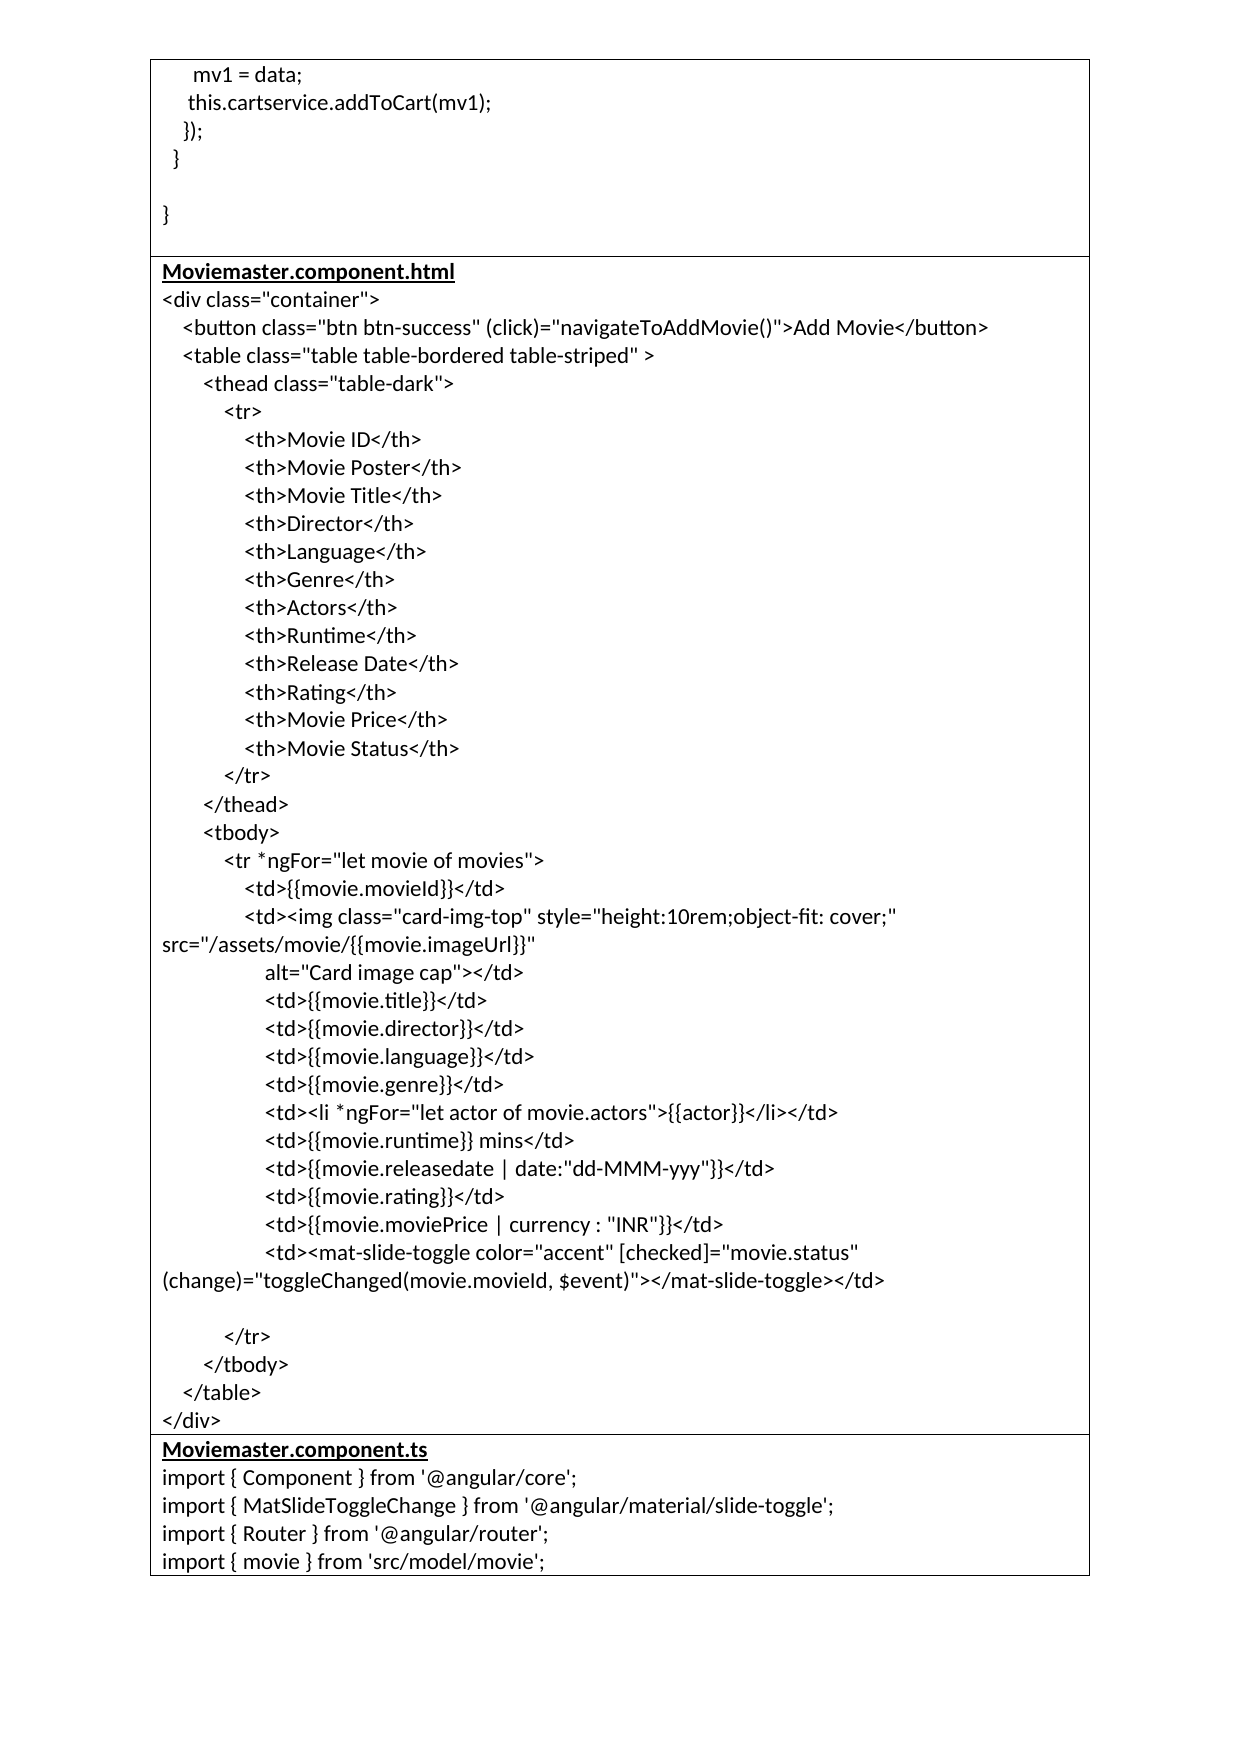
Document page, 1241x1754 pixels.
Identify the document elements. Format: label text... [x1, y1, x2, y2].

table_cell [151, 60, 1089, 256]
table_cell Moviemaster.component.html <div class="container"> <button class="btn btn-success" (click)="navigateToAddMovie()">Add Movie</button> <table class="table table-bordered table-striped" > <thead class="table-dark"> <tr> <th>Movie ID</th> <th>Movie Poster</th> <th>Movie Title</th> <th>Director</th> <th>Language</th> <th>Genre</th> <th>Actors</th> <th>Runtime</th> <th>Release Date</th> <th>Rating</th> <th>Movie Price</th> <th>Movie Status</th> </tr> </thead> <tbody> <tr *ngFor="let movie of movies"> <td>{{movie.movieId}}</td> <td><img class="card-img-top" style="height:10rem;object-fit: cover;" src="/assets/movie/{{movie.imageUrl}}" alt="Card image cap"></td> <td>{{movie.title}}</td> <td>{{movie.director}}</td> <td>{{movie.language}}</td> <td>{{movie.genre}}</td> <td><li *ngFor="let actor of movie.actors">{{actor}}</li></td> <td>{{movie.runtime}} mins</td> <td>{{movie.releasedate | date:"dd-MMM-yyy"}}</td> <td>{{movie.rating}}</td> <td>{{movie.moviePrice | currency : "INR"}}</td> <td><mat-slide-toggle color="accent" [checked]="movie.status" (change)="toggleChanged(movie.movieId, $event)"></mat-slide-toggle></td> </tr> </tbody> </table> </div> [151, 257, 1089, 1434]
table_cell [151, 1435, 1089, 1575]
